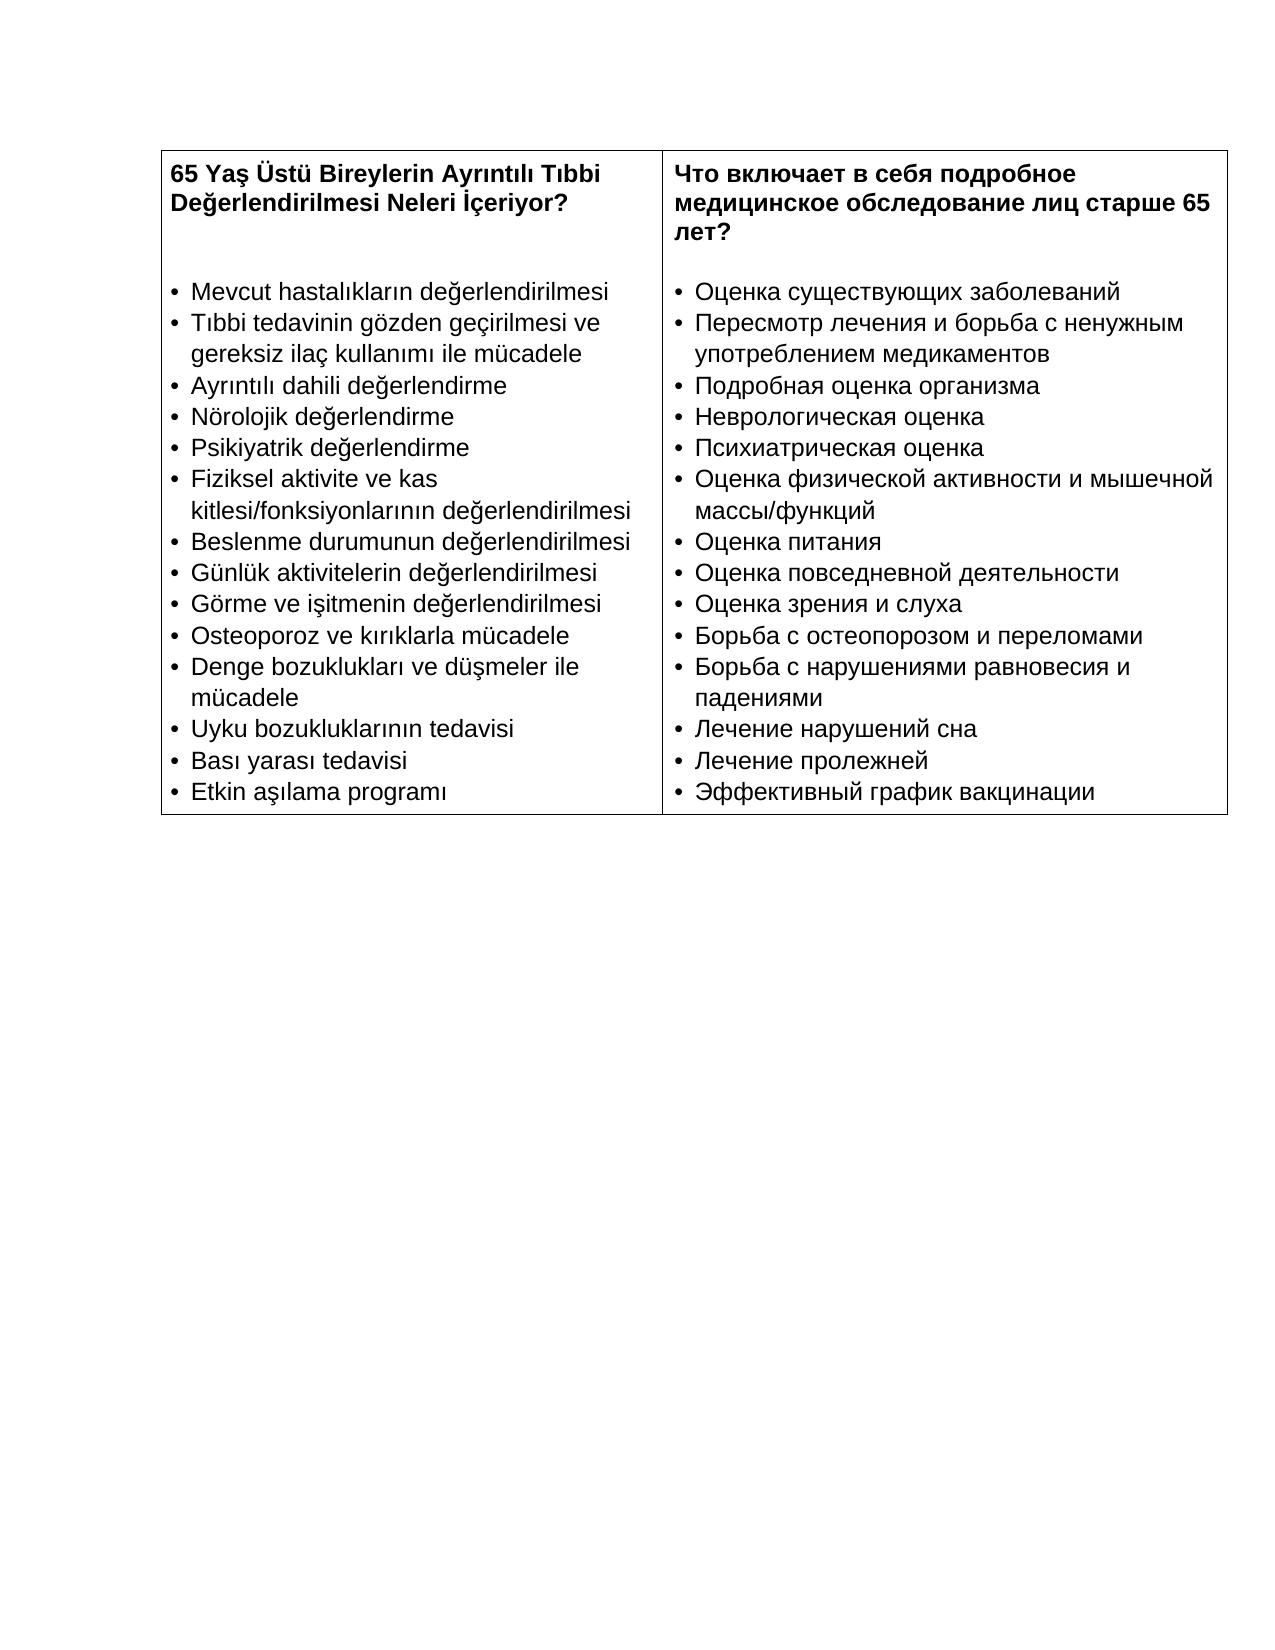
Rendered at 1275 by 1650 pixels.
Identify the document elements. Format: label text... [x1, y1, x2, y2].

table_cell Что включает в себя подробное медицинское обследование лиц старше 65 лет? Оценка существующих заболеваний Пересмотр лечения и борьба с ненужным употреблением медикаментов Подробная оценка организма Неврологическая оценка Психиатрическая оценка Оценка физической активности и мышечной массы/функций Оценка питания Оценка повседневной деятельности Оценка зрения и слуха Борьба с остеопорозом и переломами Борьба с нарушениями равновесия и падениями Лечение нарушений сна Лечение пролежней Эффективный график вакцинации [663, 151, 1227, 814]
table_cell 65 Yaş Üstü Bireylerin Ayrıntılı Tıbbi Değerlendirilmesi Neleri İçeriyor? Mevcut hastalıkların değerlendirilmesi Tıbbi tedavinin gözden geçirilmesi ve gereksiz ilaç kullanımı ile mücadele Ayrıntılı dahili değerlendirme Nörolojik değerlendirme Psikiyatrik değerlendirme Fiziksel aktivite ve kas kitlesi/fonksiyonlarının değerlendirilmesi Beslenme durumunun değerlendirilmesi Günlük aktivitelerin değerlendirilmesi Görme ve işitmenin değerlendirilmesi Osteoporoz ve kırıklarla mücadele Denge bozuklukları ve düşmeler ile mücadele Uyku bozukluklarının tedavisi Bası yarası tedavisi Etkin aşılama programı [162, 151, 662, 814]
